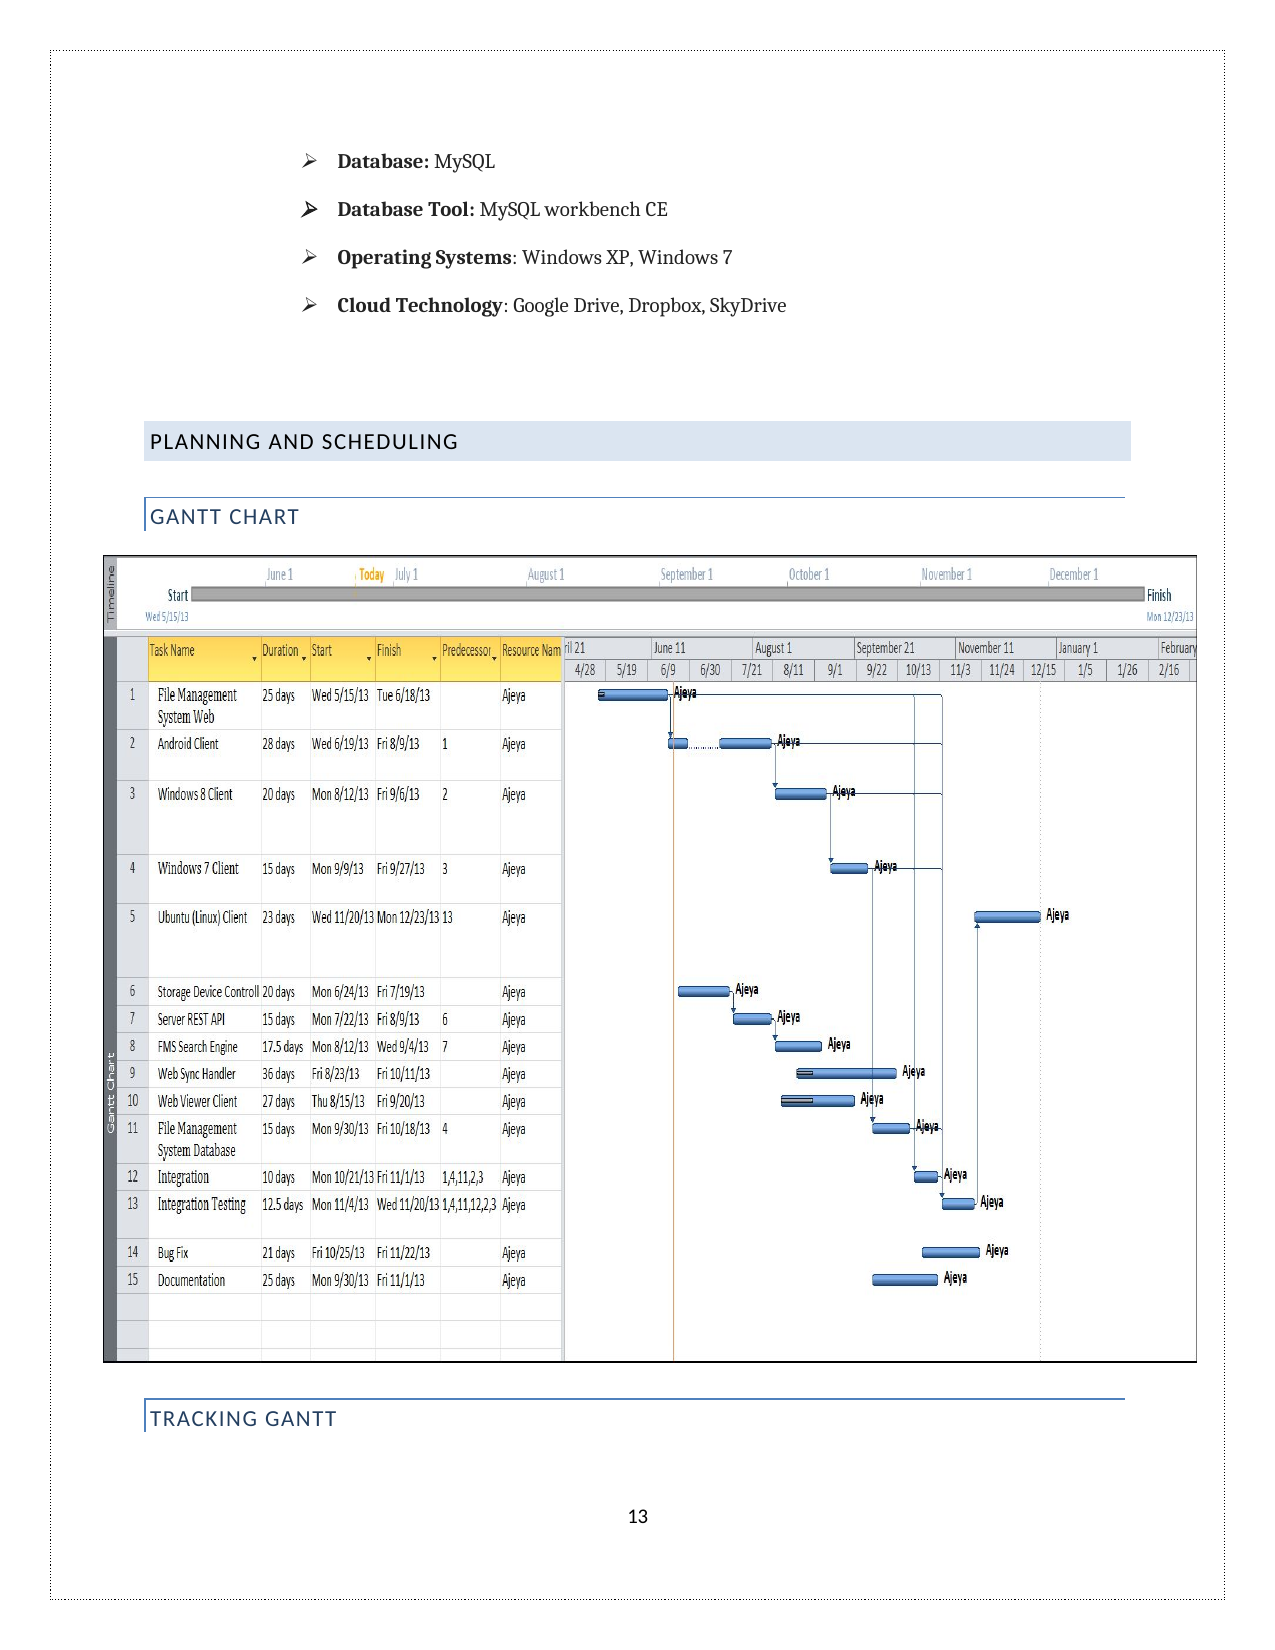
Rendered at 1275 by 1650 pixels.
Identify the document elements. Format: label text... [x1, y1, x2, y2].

subtitle Planning and Scheduling [150, 427, 1125, 455]
list Operating Systems: Windows XP, Windows 7 [300, 246, 1125, 270]
subtitle Tracking Gantt [146, 1400, 1125, 1432]
list Database: MySQL [300, 150, 1125, 174]
list Database Tool: MySQL workbench CE [300, 198, 1125, 222]
picture [103, 555, 1197, 1363]
list Cloud Technology: Google Drive, Dropbox, SkyDrive [300, 294, 1125, 318]
subtitle Gantt chart [146, 498, 1125, 531]
